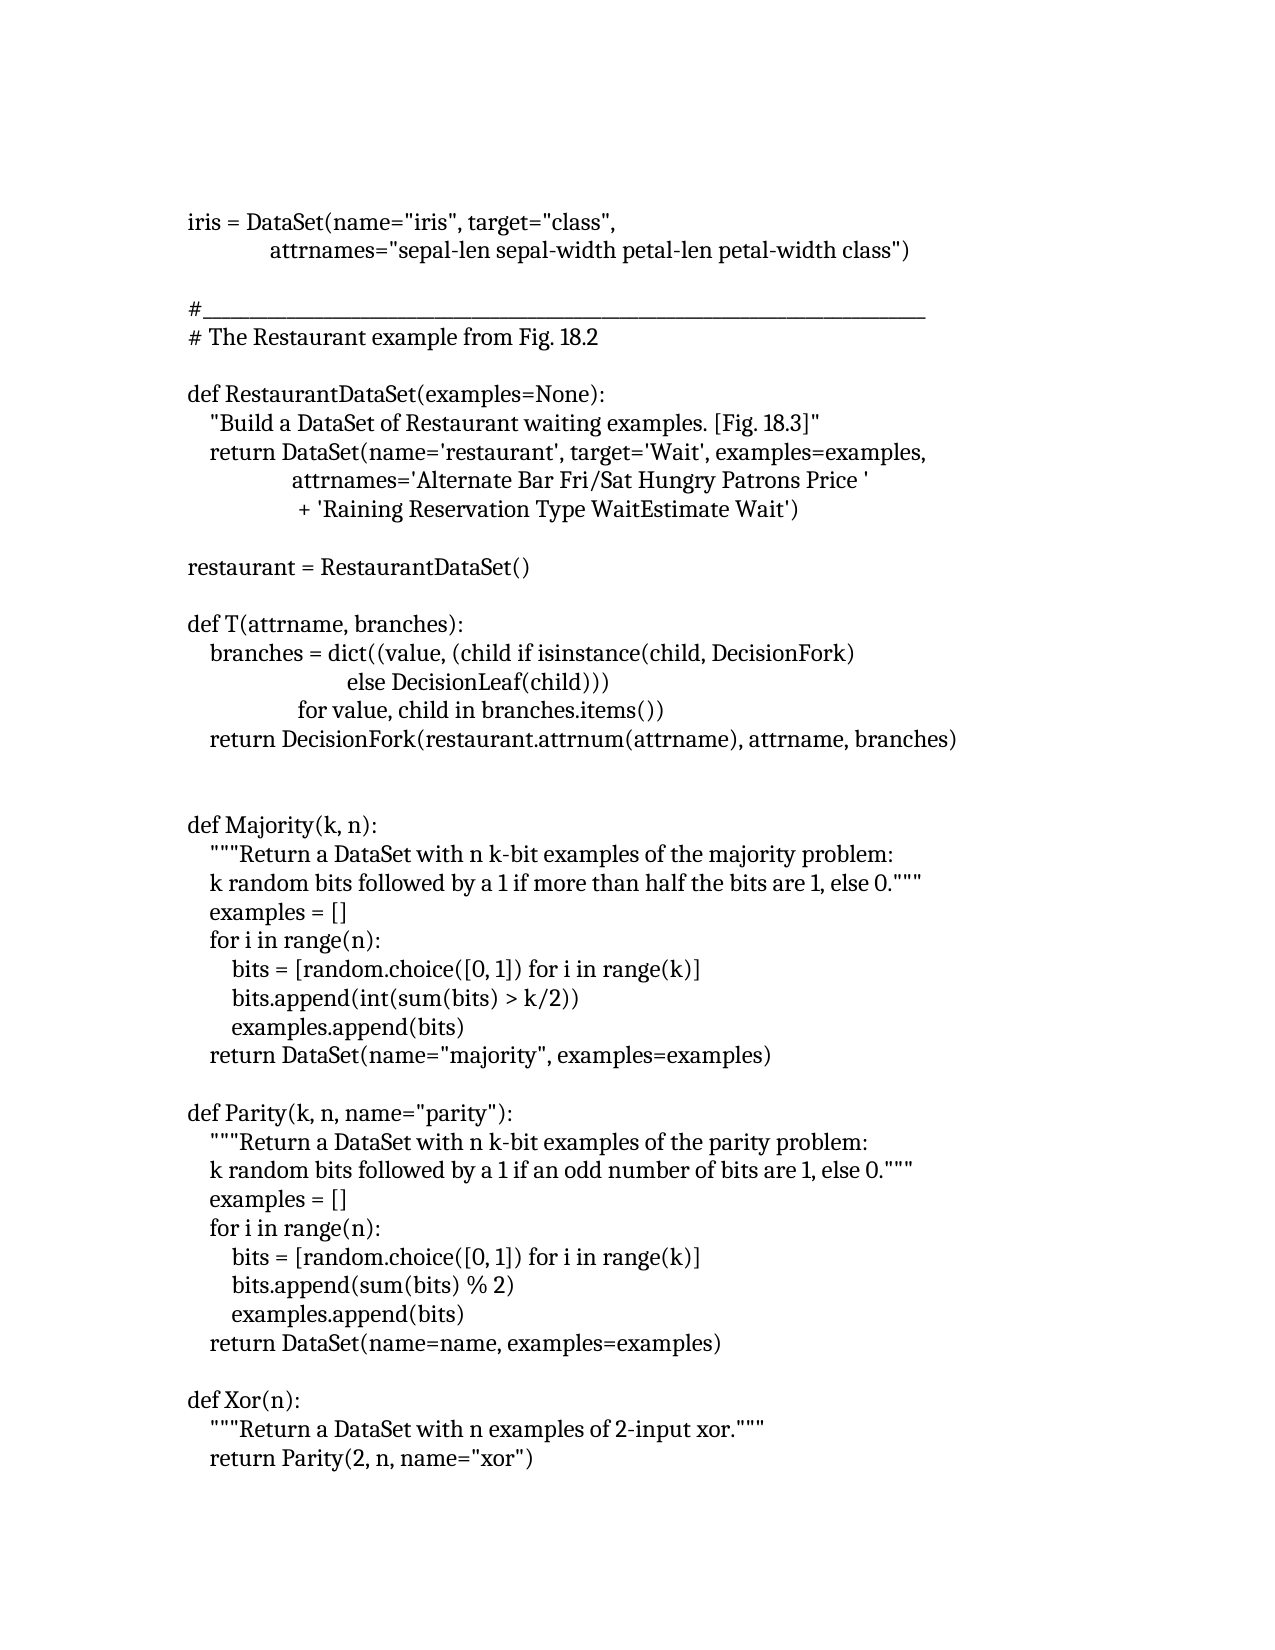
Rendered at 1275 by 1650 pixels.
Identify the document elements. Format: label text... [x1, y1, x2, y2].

text bits.append(sum(bits) % 2) [187, 1271, 1087, 1300]
text def Majority(k, n): [187, 811, 1087, 840]
text else DecisionLeaf(child))) [187, 667, 1087, 696]
text examples.append(bits) [187, 1012, 1087, 1041]
text return Parity(2, n, name="xor") [187, 1444, 1087, 1472]
text return DecisionFork(restaurant.attrnum(attrname), attrname, branches) [187, 725, 1087, 754]
text # The Restaurant example from Fig. 18.2 [187, 322, 1087, 351]
text bits = [random.choice([0, 1]) for i in range(k)] [187, 1242, 1087, 1271]
text branches = dict((value, (child if isinstance(child, DecisionFork) [187, 639, 1087, 667]
text attrnames="sepal-len sepal-width petal-len petal-width class") [187, 236, 1087, 265]
text return DataSet(name="majority", examples=examples) [187, 1041, 1087, 1070]
text iris = DataSet(name="iris", target="class", [187, 207, 1087, 236]
text "Build a DataSet of Restaurant waiting examples. [Fig. 18.3]" [187, 409, 1087, 437]
text k random bits followed by a 1 if more than half the bits are 1, else 0.""" [187, 869, 1087, 897]
text def Parity(k, n, name="parity"): [187, 1099, 1087, 1127]
text return DataSet(name='restaurant', target='Wait', examples=examples, [187, 437, 1087, 466]
text def Xor(n): [187, 1386, 1087, 1415]
text for i in range(n): [187, 926, 1087, 955]
text for value, child in branches.items()) [187, 696, 1087, 725]
text restaurant = RestaurantDataSet() [187, 552, 1087, 581]
text """Return a DataSet with n k-bit examples of the parity problem: [187, 1127, 1087, 1156]
text """Return a DataSet with n k-bit examples of the majority problem: [187, 840, 1087, 869]
text examples.append(bits) [187, 1300, 1087, 1329]
text k random bits followed by a 1 if an odd number of bits are 1, else 0.""" [187, 1156, 1087, 1185]
text examples = [] [187, 1185, 1087, 1214]
text """Return a DataSet with n examples of 2-input xor.""" [187, 1415, 1087, 1444]
text bits = [random.choice([0, 1]) for i in range(k)] [187, 955, 1087, 984]
text def RestaurantDataSet(examples=None): [187, 380, 1087, 409]
text return DataSet(name=name, examples=examples) [187, 1329, 1087, 1357]
text + 'Raining Reservation Type WaitEstimate Wait') [187, 495, 1087, 524]
text examples = [] [187, 897, 1087, 926]
text #______________________________________________________________________________ [187, 294, 1087, 322]
text bits.append(int(sum(bits) > k/2)) [187, 984, 1087, 1012]
text def T(attrname, branches): [187, 610, 1087, 639]
text attrnames='Alternate Bar Fri/Sat Hungry Patrons Price ' [187, 466, 1087, 495]
text for i in range(n): [187, 1214, 1087, 1242]
